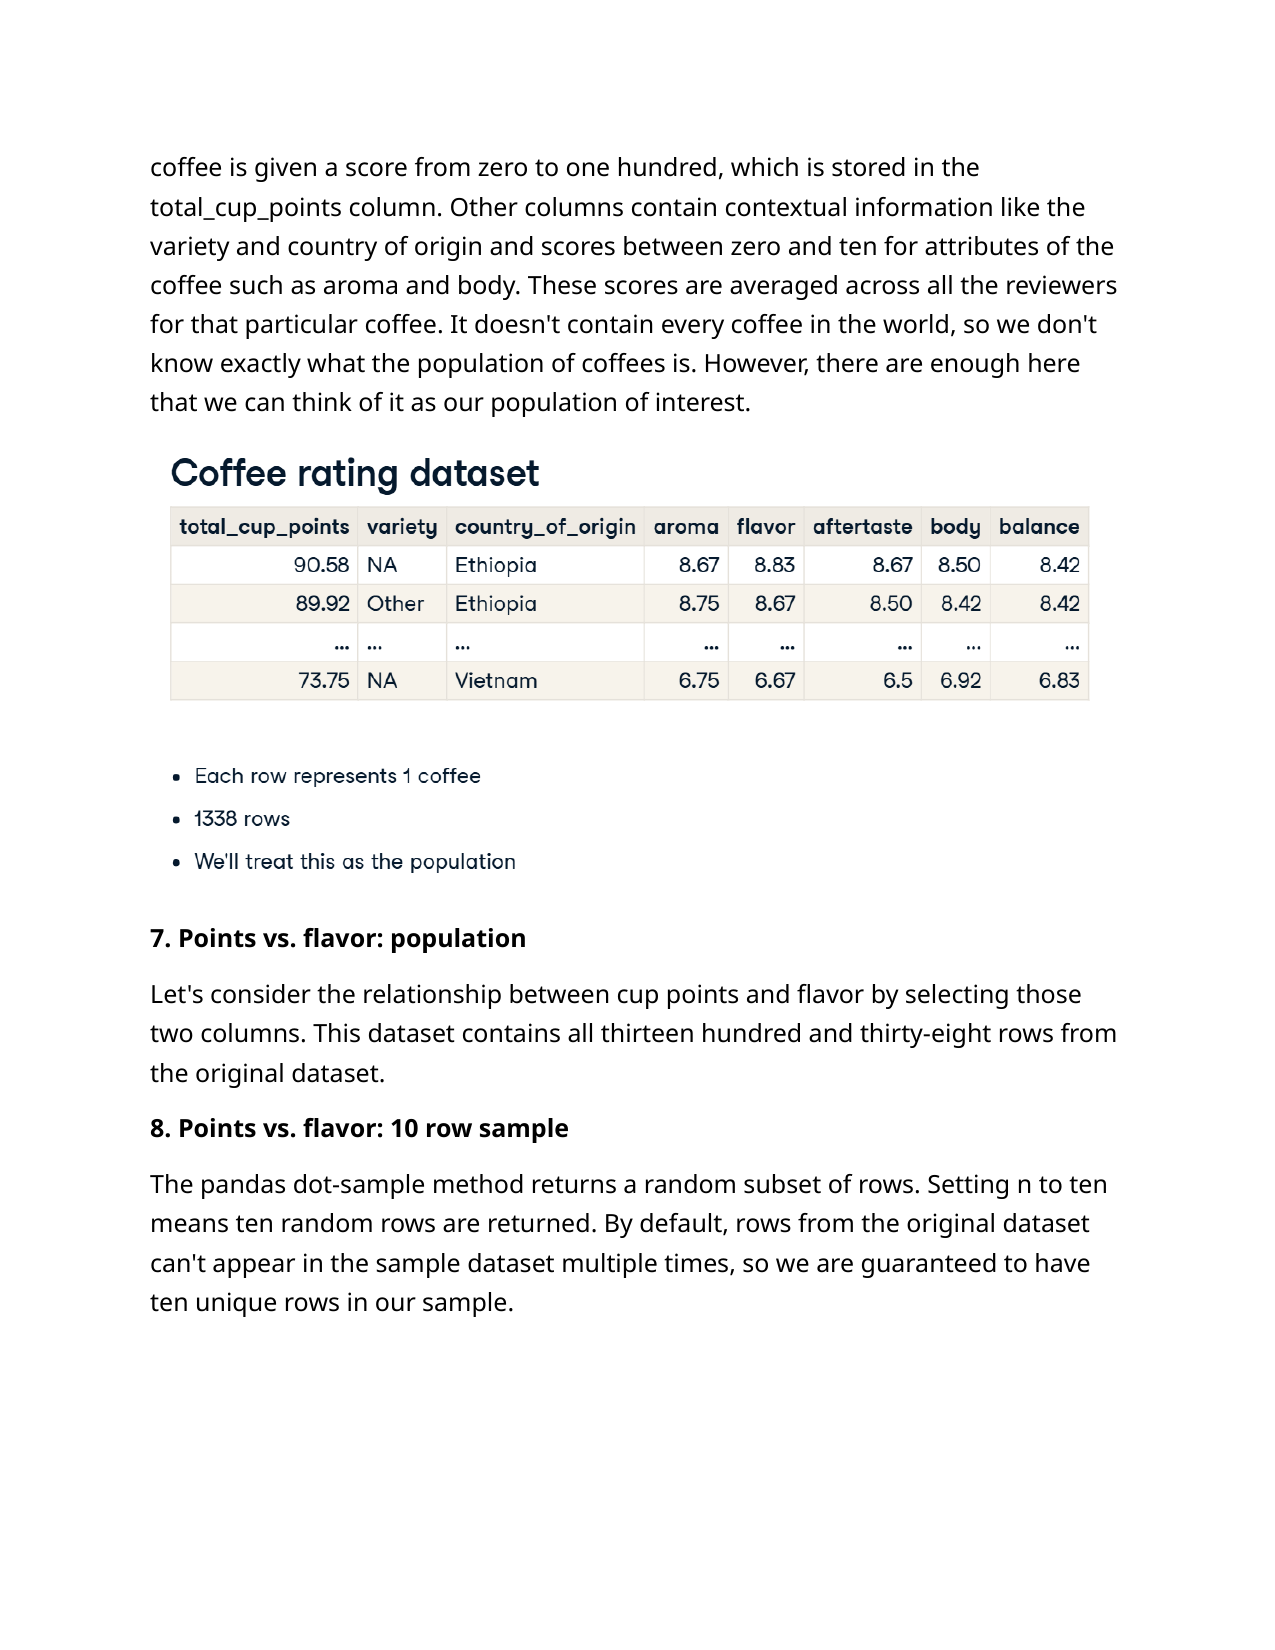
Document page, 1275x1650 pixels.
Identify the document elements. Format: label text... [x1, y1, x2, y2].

text 7. Points vs. flavor: population [150, 921, 1125, 955]
text The pandas dot-sample method returns a random subset of rows. Setting n to ten means ten random rows are returned. By default, rows from the original dataset can't appear in the sample dataset multiple times, so we are guaranteed to have ten unique rows in our sample. [150, 1167, 1125, 1318]
picture [150, 440, 1125, 900]
text Let's consider the relationship between cup points and flavor by selecting those two columns. This dataset contains all thirteen hundred and thirty-eight rows from the original dataset. [150, 977, 1125, 1089]
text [150, 150, 1125, 419]
text 8. Points vs. flavor: 10 row sample [150, 1111, 1125, 1145]
